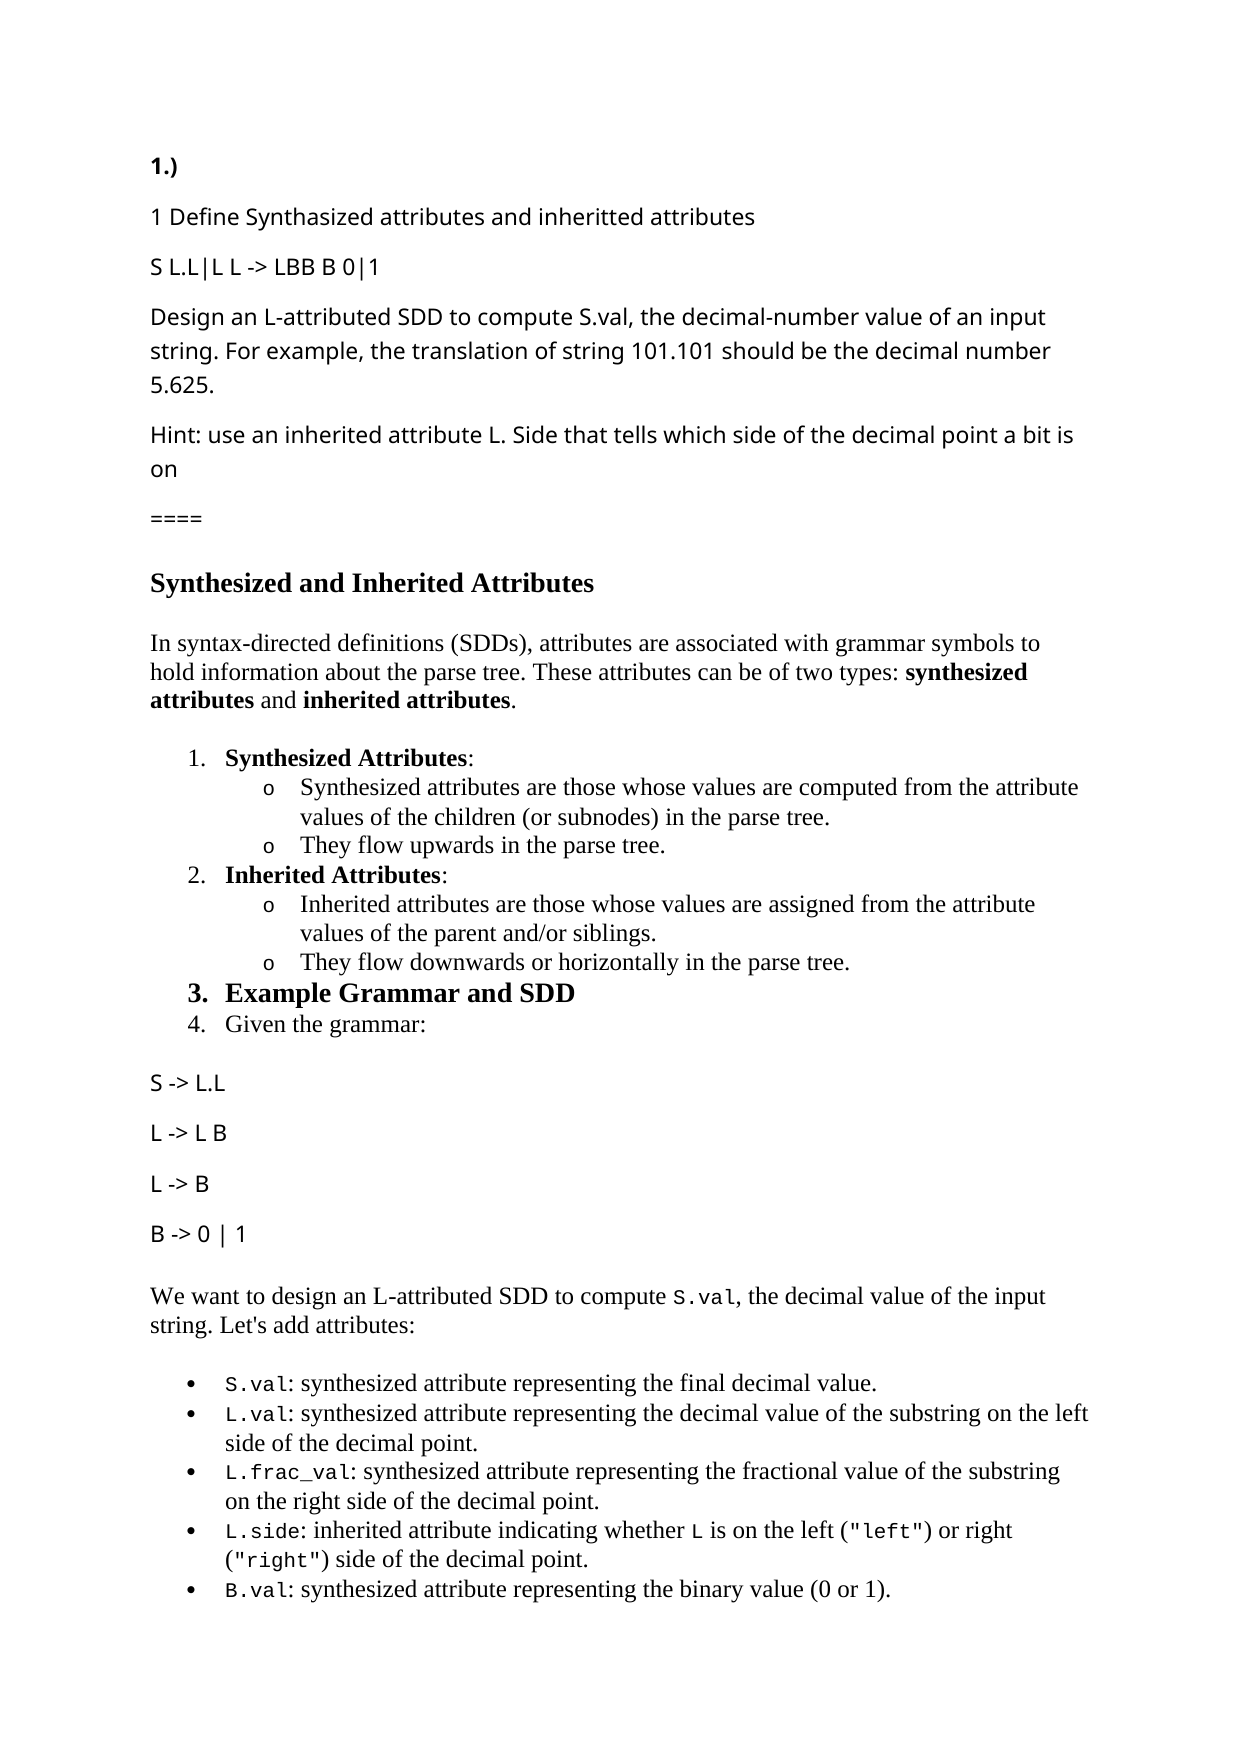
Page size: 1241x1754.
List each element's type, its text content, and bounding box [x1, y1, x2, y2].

text Design an L-attributed SDD to compute S.val, the decimal-number value of an input string. For example, the translation of string 101.101 should be the decimal number 5.625. [150, 301, 1090, 400]
list L.side: inherited attribute indicating whether L is on the left ("left") or right ("right") side of the decimal point. [187, 1515, 1090, 1574]
text Hint: use an inherited attribute L. Side that tells which side of the decimal point a bit is on [150, 419, 1090, 484]
list B.val: synthesized attribute representing the binary value (0 or 1). [187, 1574, 1090, 1603]
list Synthesized attributes are those whose values are computed from the attribute values of the children (or subnodes) in the parse tree. [262, 772, 1090, 830]
list Inherited Attributes: [187, 860, 1090, 889]
list Inherited attributes are those whose values are assigned from the attribute values of the parent and/or siblings. [262, 889, 1090, 947]
text We want to design an L-attributed SDD to compute S.val, the decimal value of the input string. Let's add attributes: [150, 1281, 1090, 1339]
list L.val: synthesized attribute representing the decimal value of the substring on the left side of the decimal point. [187, 1398, 1090, 1456]
text Synthesized and Inherited Attributes [150, 566, 1090, 599]
list They flow downwards or horizontally in the parse tree. [262, 947, 1090, 977]
text S -> L.L [150, 1067, 1090, 1098]
list Given the grammar: [187, 1009, 1090, 1038]
list L.frac_val: synthesized attribute representing the fractional value of the substring on the right side of the decimal point. [187, 1456, 1090, 1515]
list S.val: synthesized attribute representing the final decimal value. [187, 1368, 1090, 1398]
list Synthesized Attributes: [187, 743, 1090, 772]
text 1.) [150, 150, 1090, 181]
text 1 Define Synthasized attributes and inheritted attributes [150, 200, 1090, 232]
text B -> 0 | 1 [150, 1218, 1090, 1249]
text L -> B [150, 1168, 1090, 1199]
list They flow upwards in the parse tree. [262, 830, 1090, 860]
text S L.L|L L -> LBB B 0|1 [150, 251, 1090, 282]
list Example Grammar and SDD [187, 977, 1090, 1009]
text In syntax-directed definitions (SDDs), attributes are associated with grammar symbols to hold information about the parse tree. These attributes can be of two types: synthesized attributes and inherited attributes. [150, 628, 1090, 714]
text ==== [150, 503, 1090, 534]
text L -> L B [150, 1117, 1090, 1148]
